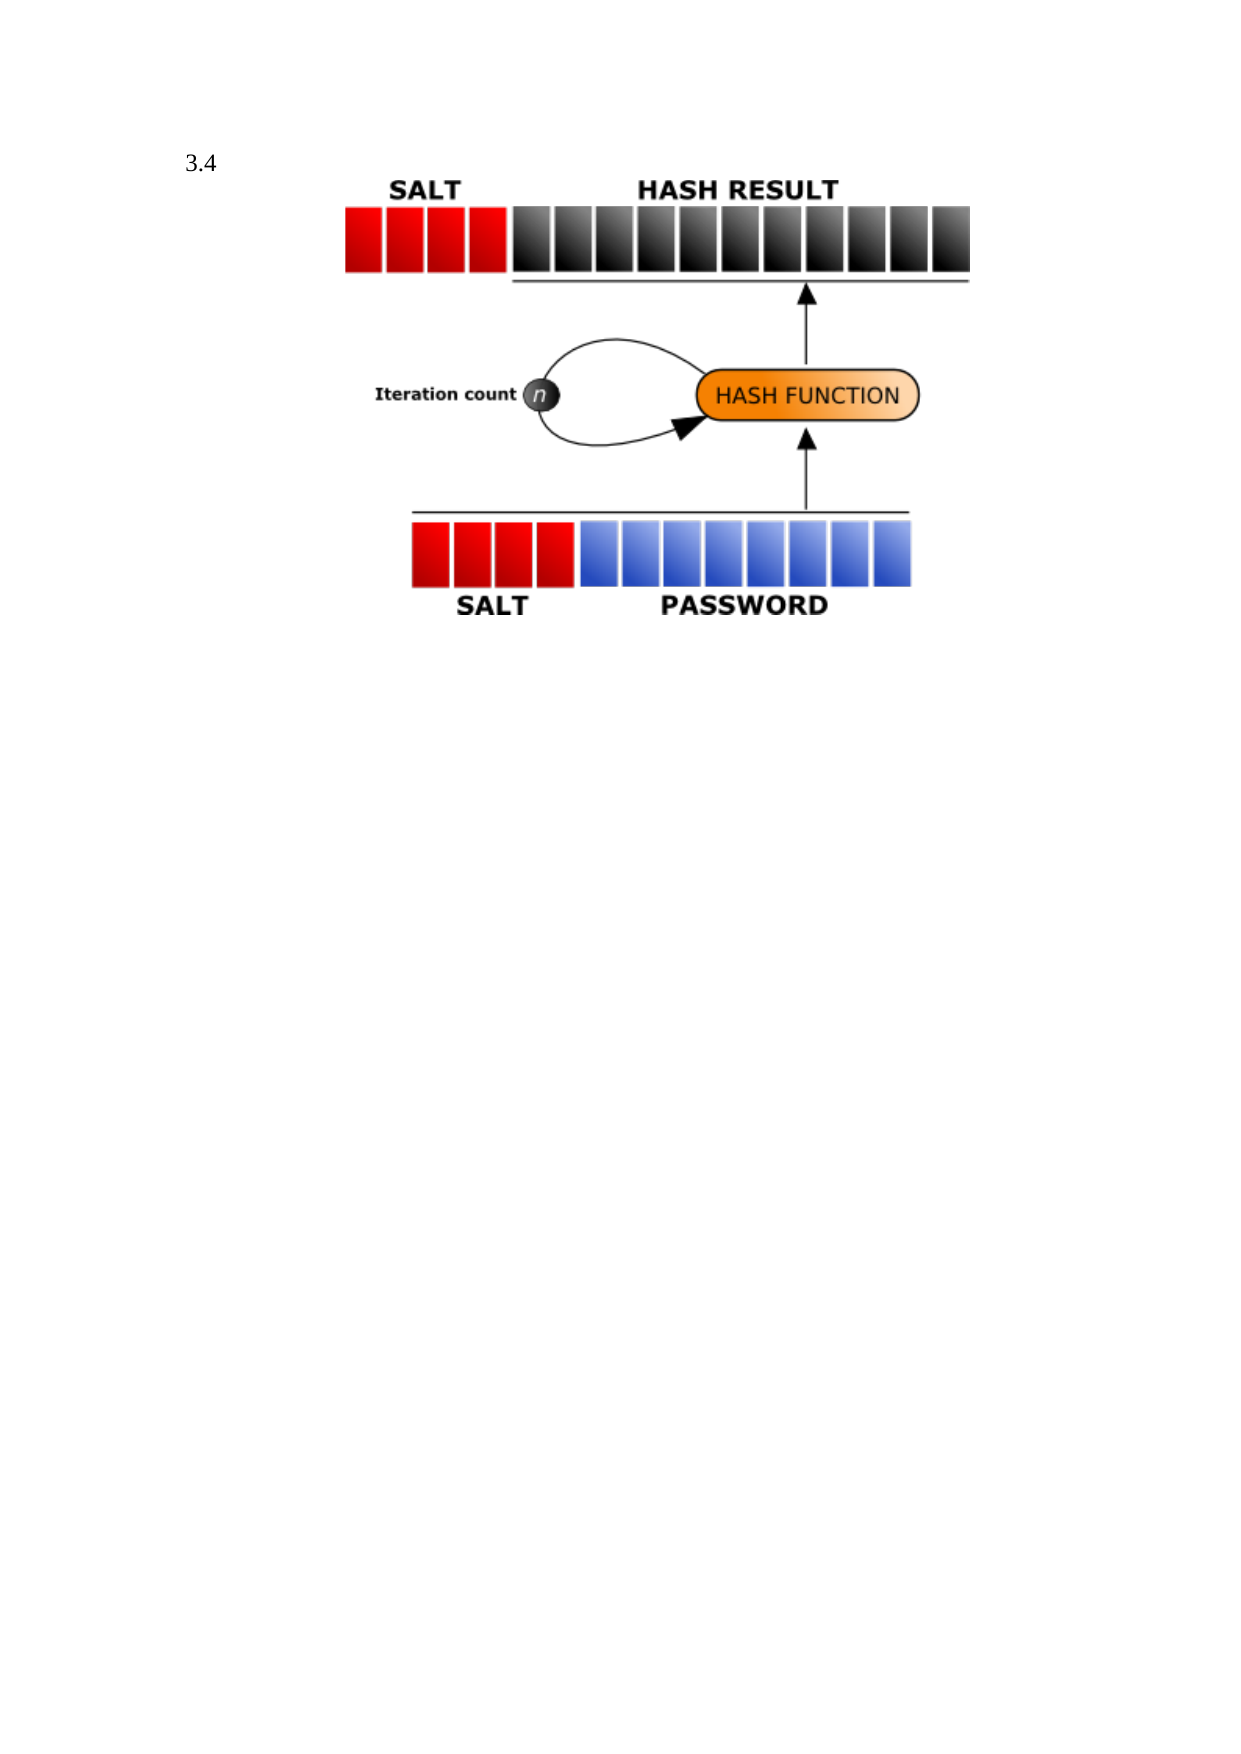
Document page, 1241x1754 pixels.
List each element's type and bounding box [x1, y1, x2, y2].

picture [345, 180, 970, 615]
